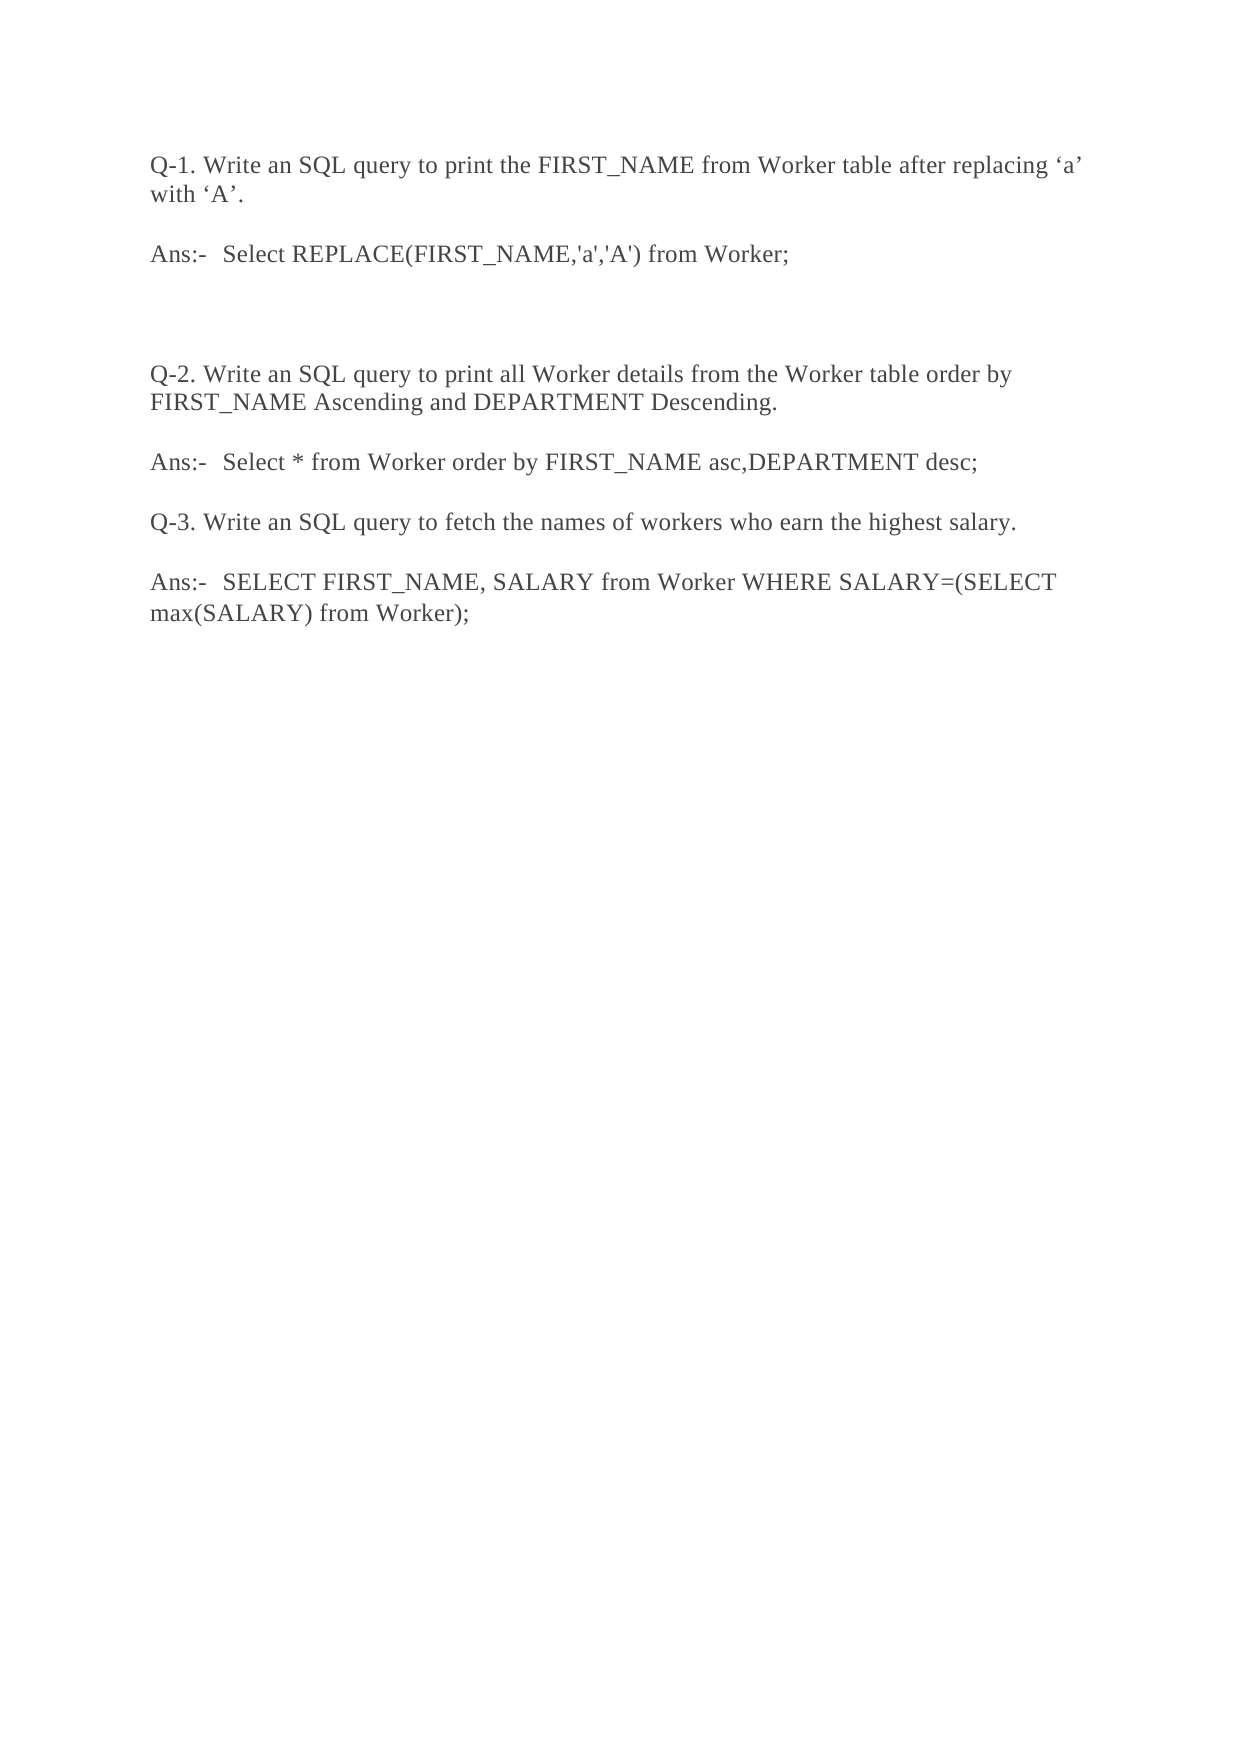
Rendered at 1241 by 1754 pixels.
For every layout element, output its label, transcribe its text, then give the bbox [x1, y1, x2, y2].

subtitle Q-2. Write an SQL query to print all Worker details from the Worker table order by FIRST_NAME Ascending and DEPARTMENT Descending. [150, 359, 1090, 416]
subtitle Q-1. Write an SQL query to print the FIRST_NAME from Worker table after replacing ‘a’ with ‘A’. [150, 150, 1090, 207]
subtitle Ans:- SELECT FIRST_NAME, SALARY from Worker WHERE SALARY=(SELECT max(SALARY) from Worker); [150, 567, 1090, 627]
subtitle Ans:- Select REPLACE(FIRST_NAME,'a','A') from Worker; [150, 239, 1090, 269]
subtitle Q-3. Write an SQL query to fetch the names of workers who earn the highest salary. [150, 507, 1090, 536]
subtitle Ans:- Select * from Worker order by FIRST_NAME asc,DEPARTMENT desc; [150, 447, 1090, 478]
